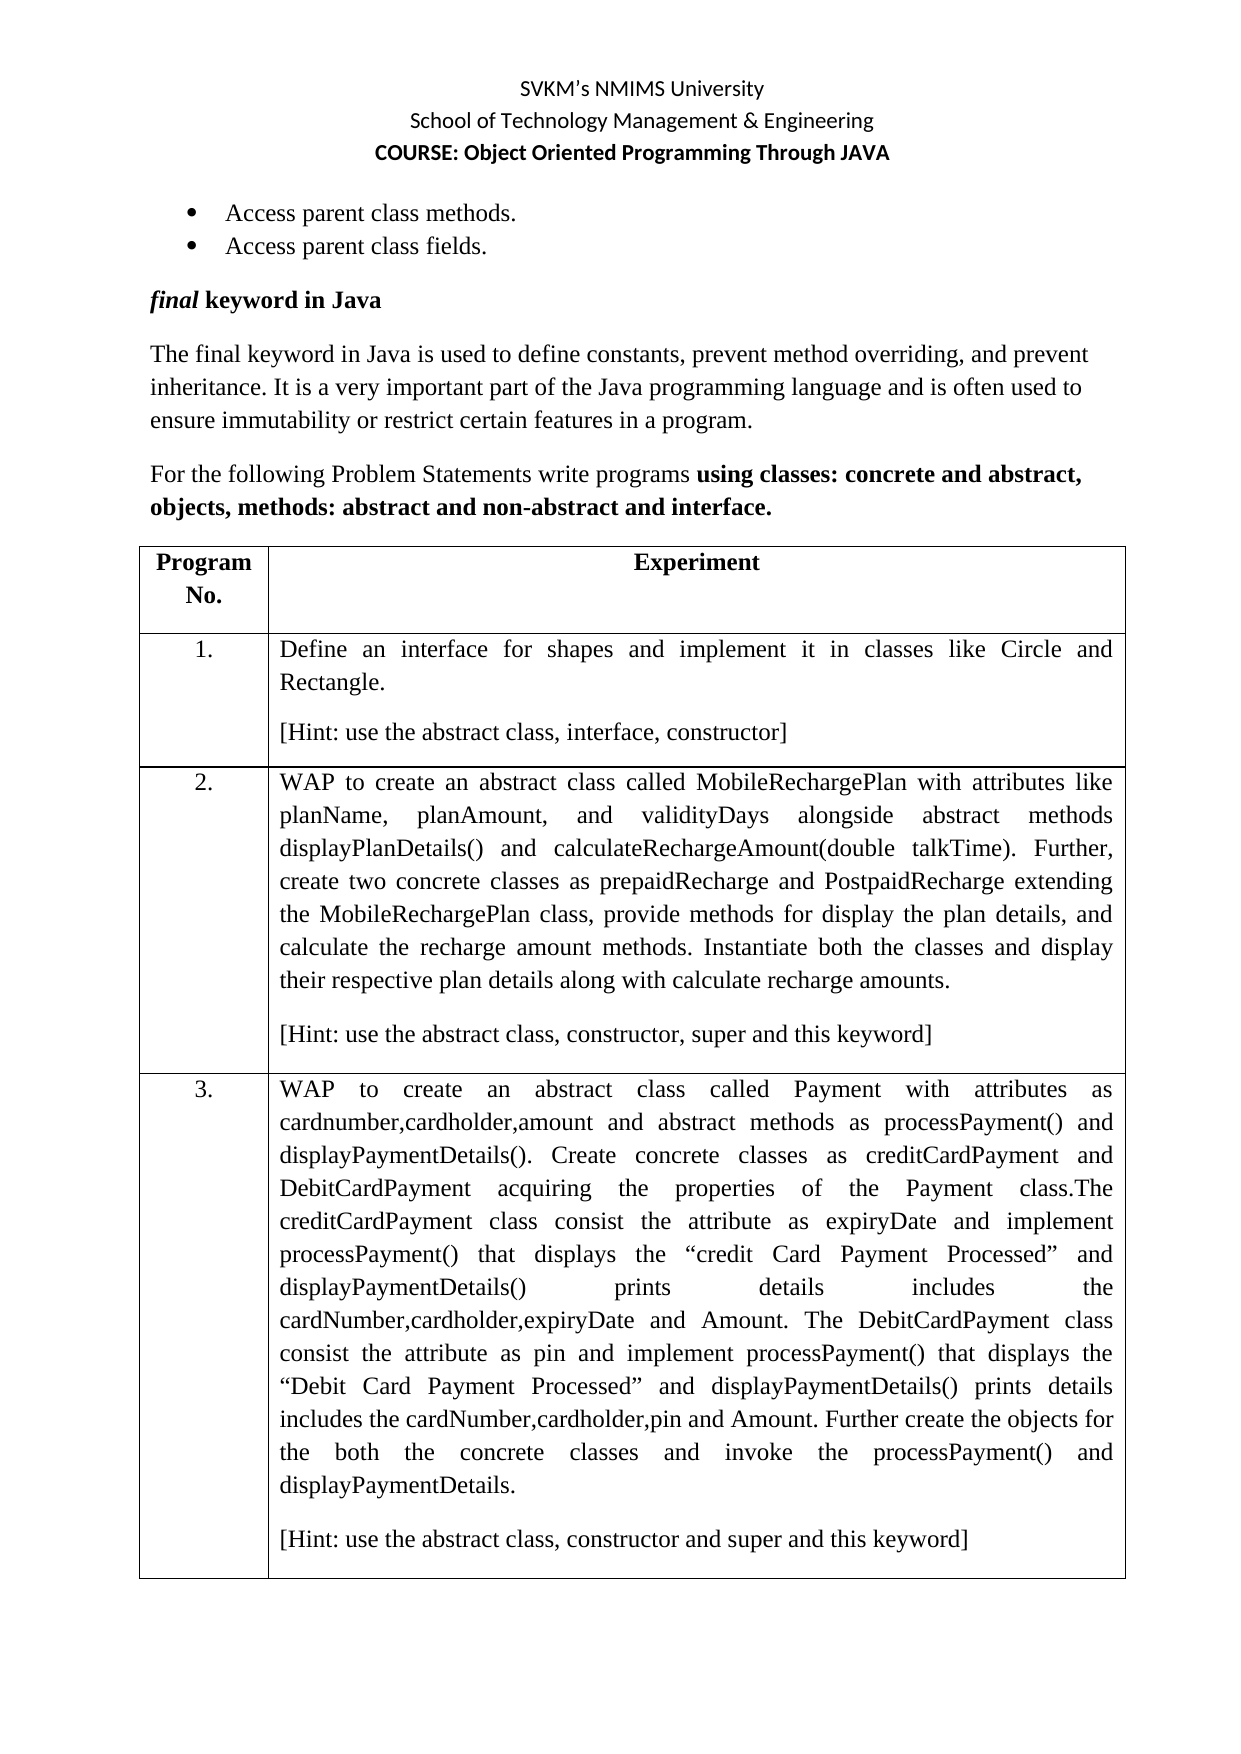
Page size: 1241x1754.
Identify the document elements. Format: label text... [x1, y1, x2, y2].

table_cell 2. [140, 768, 268, 1073]
table_cell 1. [140, 634, 268, 766]
table_cell WAP to create an abstract class called MobileRechargePlan with attributes like planName, planAmount, and validityDays alongside abstract methods displayPlanDetails() and calculateRechargeAmount(double talkTime). Further, create two concrete classes as prepaidRecharge and PostpaidRecharge extending the MobileRechargePlan class, provide methods for display the plan details, and calculate the recharge amount methods. Instantiate both the classes and display their respective plan details along with calculate recharge amounts. [Hint: use the abstract class, constructor, super and this keyword] [269, 768, 1125, 1073]
list Access parent class fields. [187, 231, 1137, 260]
table_cell Define an interface for shapes and implement it in classes like Circle and Rectangle. [Hint: use the abstract class, interface, constructor] [269, 634, 1125, 766]
text final keyword in Java [150, 285, 1137, 314]
table_cell WAP to create an abstract class called Payment with attributes as cardnumber,cardholder,amount and abstract methods as processPayment() and displayPaymentDetails(). Create concrete classes as creditCardPayment and DebitCardPayment acquiring the properties of the Payment class.The creditCardPayment class consist the attribute as expiryDate and implement processPayment() that displays the “credit Card Payment Processed” and displayPaymentDetails() prints details includes the cardNumber,cardholder,expiryDate and Amount. The DebitCardPayment class consist the attribute as pin and implement processPayment() that displays the “Debit Card Payment Processed” and displayPaymentDetails() prints details includes the cardNumber,cardholder,pin and Amount. Further create the objects for the both the concrete classes and invoke the processPayment() and displayPaymentDetails. [Hint: use the abstract class, constructor and super and this keyword] [269, 1074, 1125, 1577]
text For the following Problem Statements write programs using classes: concrete and abstract, objects, methods: abstract and non-abstract and interface. [150, 459, 1137, 521]
text The final keyword in Java is used to define constants, prevent method overriding, and prevent inheritance. It is a very important part of the Java programming language and is often used to ensure immutability or restrict certain features in a program. [150, 339, 1137, 434]
table_cell 3. [140, 1074, 268, 1577]
table_header Program No. [140, 547, 268, 633]
table_header Experiment [269, 547, 1125, 633]
list Access parent class methods. [187, 198, 1137, 227]
